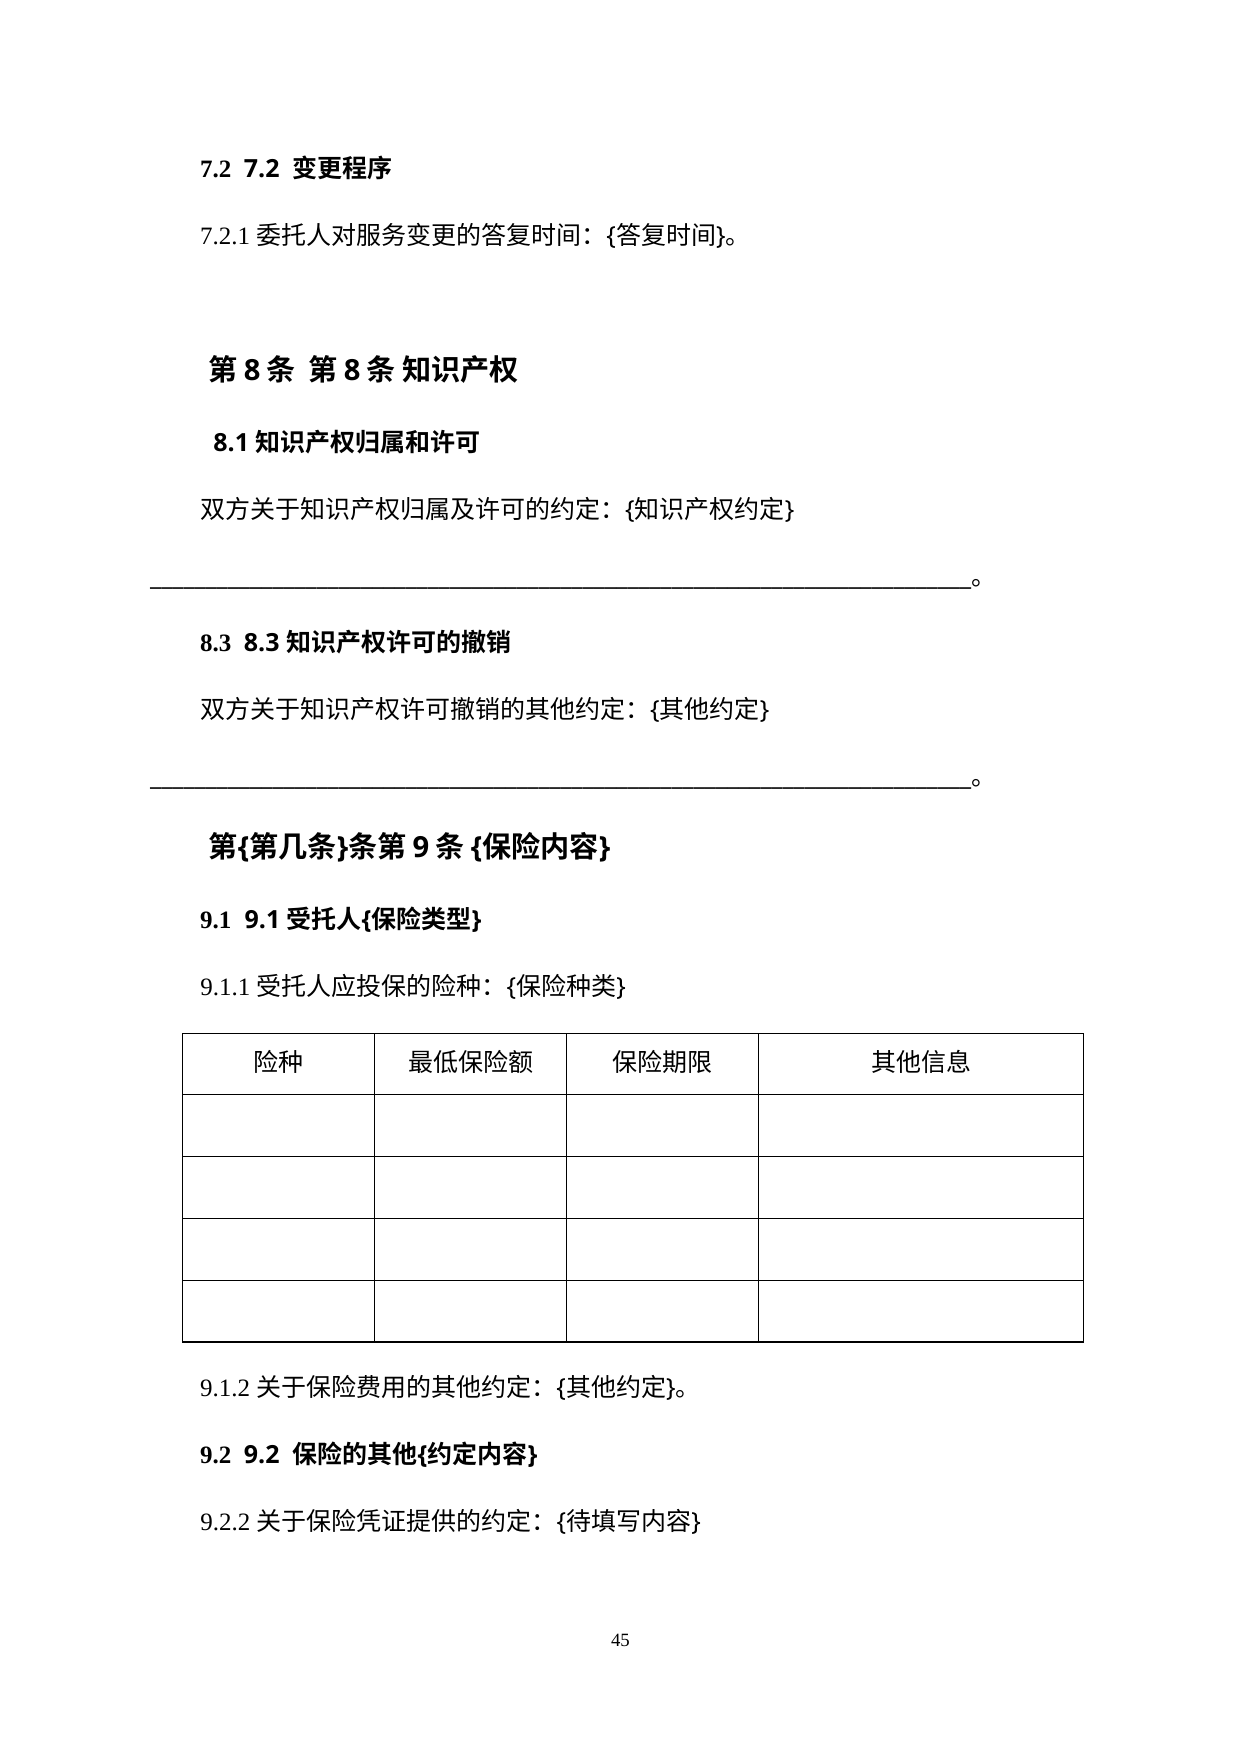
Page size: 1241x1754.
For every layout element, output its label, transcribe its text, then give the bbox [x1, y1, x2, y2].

table_cell [375, 1281, 566, 1341]
table_header 最低保险额 [375, 1034, 566, 1094]
table_cell [567, 1095, 758, 1156]
table_cell [759, 1219, 1083, 1279]
text 9.1.2 关于保险费用的其他约定：{其他约定}。 [150, 1367, 1090, 1404]
table_cell [567, 1219, 758, 1279]
table_cell [567, 1157, 758, 1218]
table_cell [375, 1157, 566, 1218]
text 双方关于知识产权归属及许可的约定：{知识产权约定} [150, 489, 1090, 525]
table_cell [759, 1095, 1083, 1156]
table_header 保险期限 [567, 1034, 758, 1094]
table_header 险种 [183, 1034, 374, 1094]
table_cell [183, 1157, 374, 1218]
text 7.2.1 委托人对服务变更的答复时间：{答复时间}。 [150, 216, 1090, 252]
table_cell [183, 1219, 374, 1279]
table_cell [183, 1281, 374, 1341]
table_cell [375, 1095, 566, 1156]
text 双方关于知识产权许可撤销的其他约定：{其他约定} [150, 690, 1090, 726]
table_cell [759, 1281, 1083, 1341]
text 9.2.2 关于保险凭证提供的约定：{待填写内容} [150, 1501, 1090, 1537]
table_cell [183, 1095, 374, 1156]
text 9.1.1 受托人应投保的险种：{保险种类} [150, 966, 1090, 1003]
table_cell [375, 1219, 566, 1279]
text __________________________________________________________________________。 [150, 757, 1090, 793]
table_cell [567, 1281, 758, 1341]
text __________________________________________________________________________。 [150, 556, 1090, 592]
table_cell [759, 1157, 1083, 1218]
table_header 其他信息 [759, 1034, 1083, 1094]
